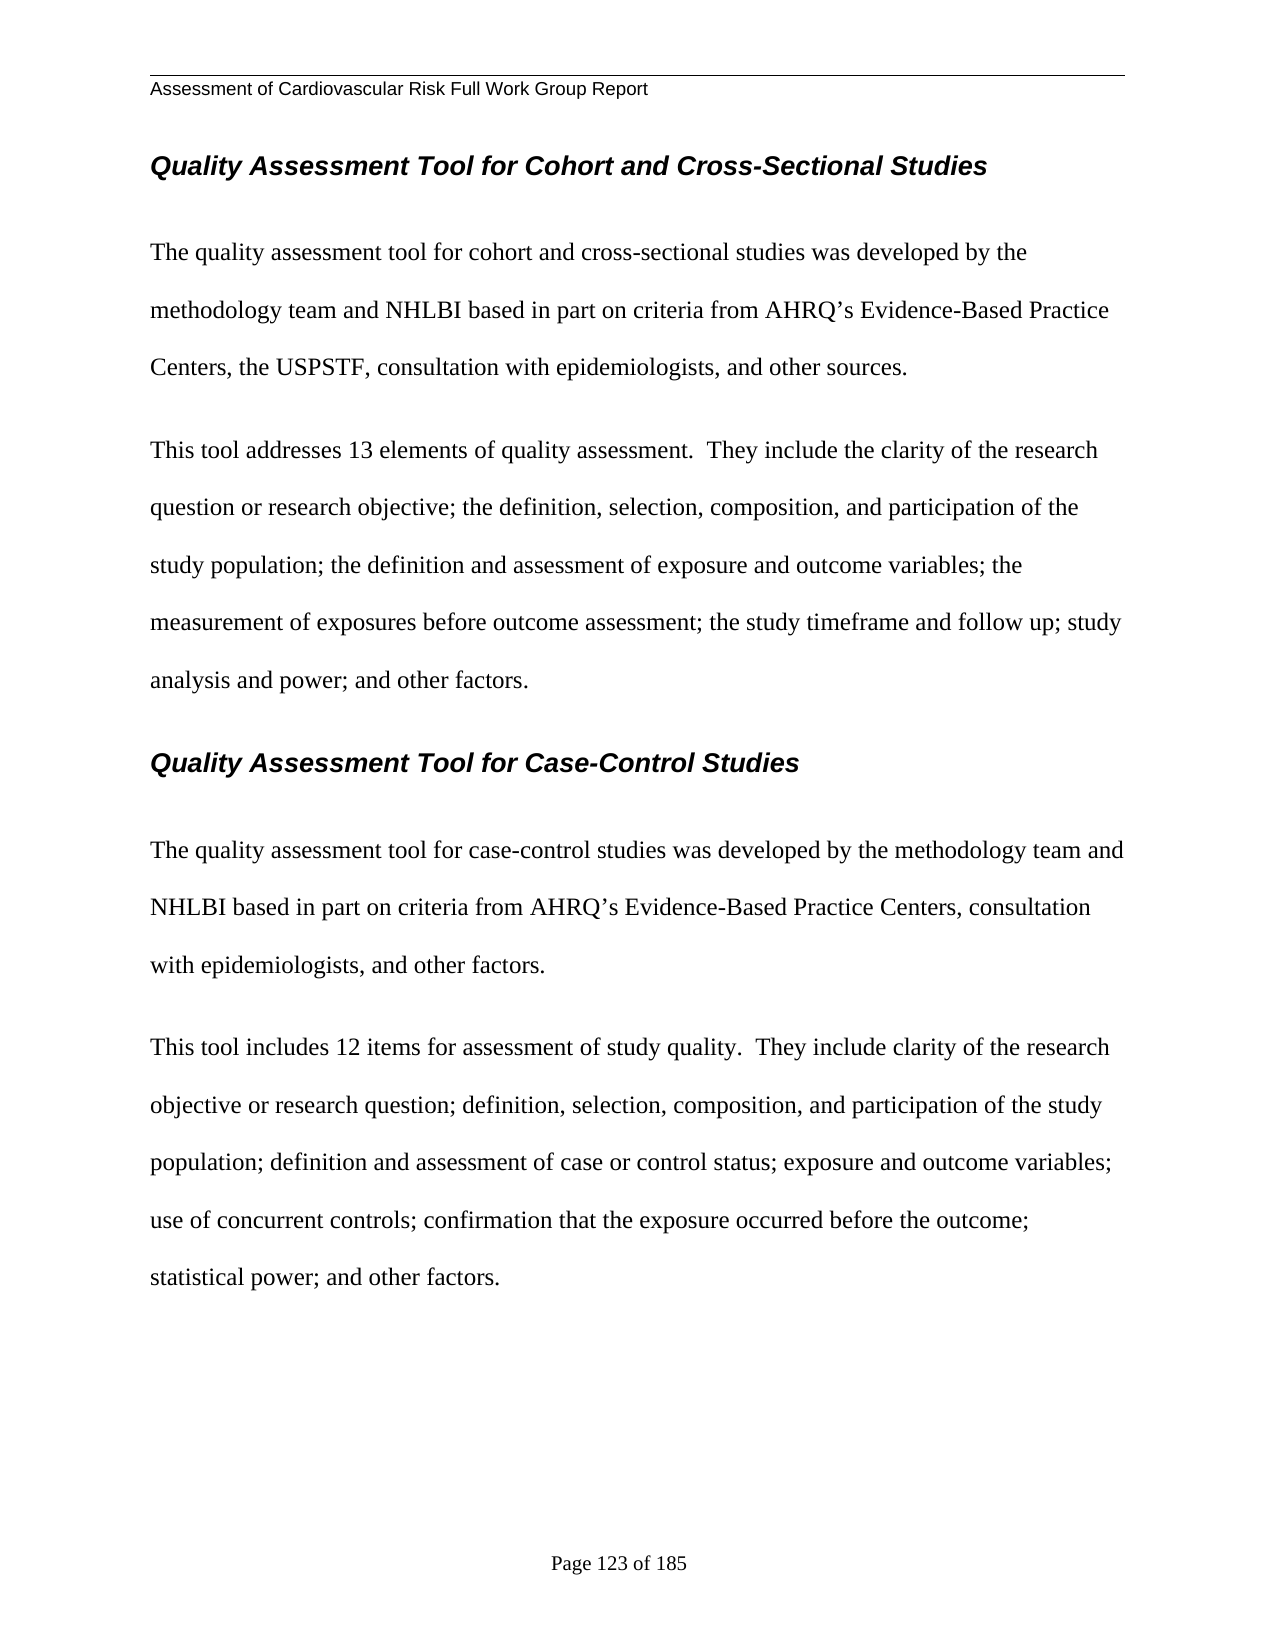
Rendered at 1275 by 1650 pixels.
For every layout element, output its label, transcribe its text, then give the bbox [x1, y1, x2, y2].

text This tool addresses 13 elements of quality assessment. They include the clarity of the research question or research objective; the definition, selection, composition, and participation of the study population; the definition and assessment of exposure and outcome variables; the measurement of exposures before outcome assessment; the study timeframe and follow up; study analysis and power; and other factors. [150, 435, 1125, 694]
text The quality assessment tool for cohort and cross-sectional studies was developed by the methodology team and NHLBI based in part on criteria from AHRQ’s Evidence-Based Practice Centers, the USPSTF, consultation with epidemiologists, and other sources. [150, 237, 1125, 381]
subtitle Quality Assessment Tool for Case-Control Studies [150, 747, 1125, 779]
text The quality assessment tool for case-control studies was developed by the methodology team and NHLBI based in part on criteria from AHRQ’s Evidence-Based Practice Centers, consultation with epidemiologists, and other factors. [150, 835, 1125, 979]
subtitle Quality Assessment Tool for Cohort and Cross-Sectional Studies [150, 150, 1125, 181]
text This tool includes 12 items for assessment of study quality. They include clarity of the research objective or research question; definition, selection, composition, and participation of the study population; definition and assessment of case or control status; exposure and outcome variables; use of concurrent controls; confirmation that the exposure occurred before the outcome; statistical power; and other factors. [150, 1032, 1125, 1291]
